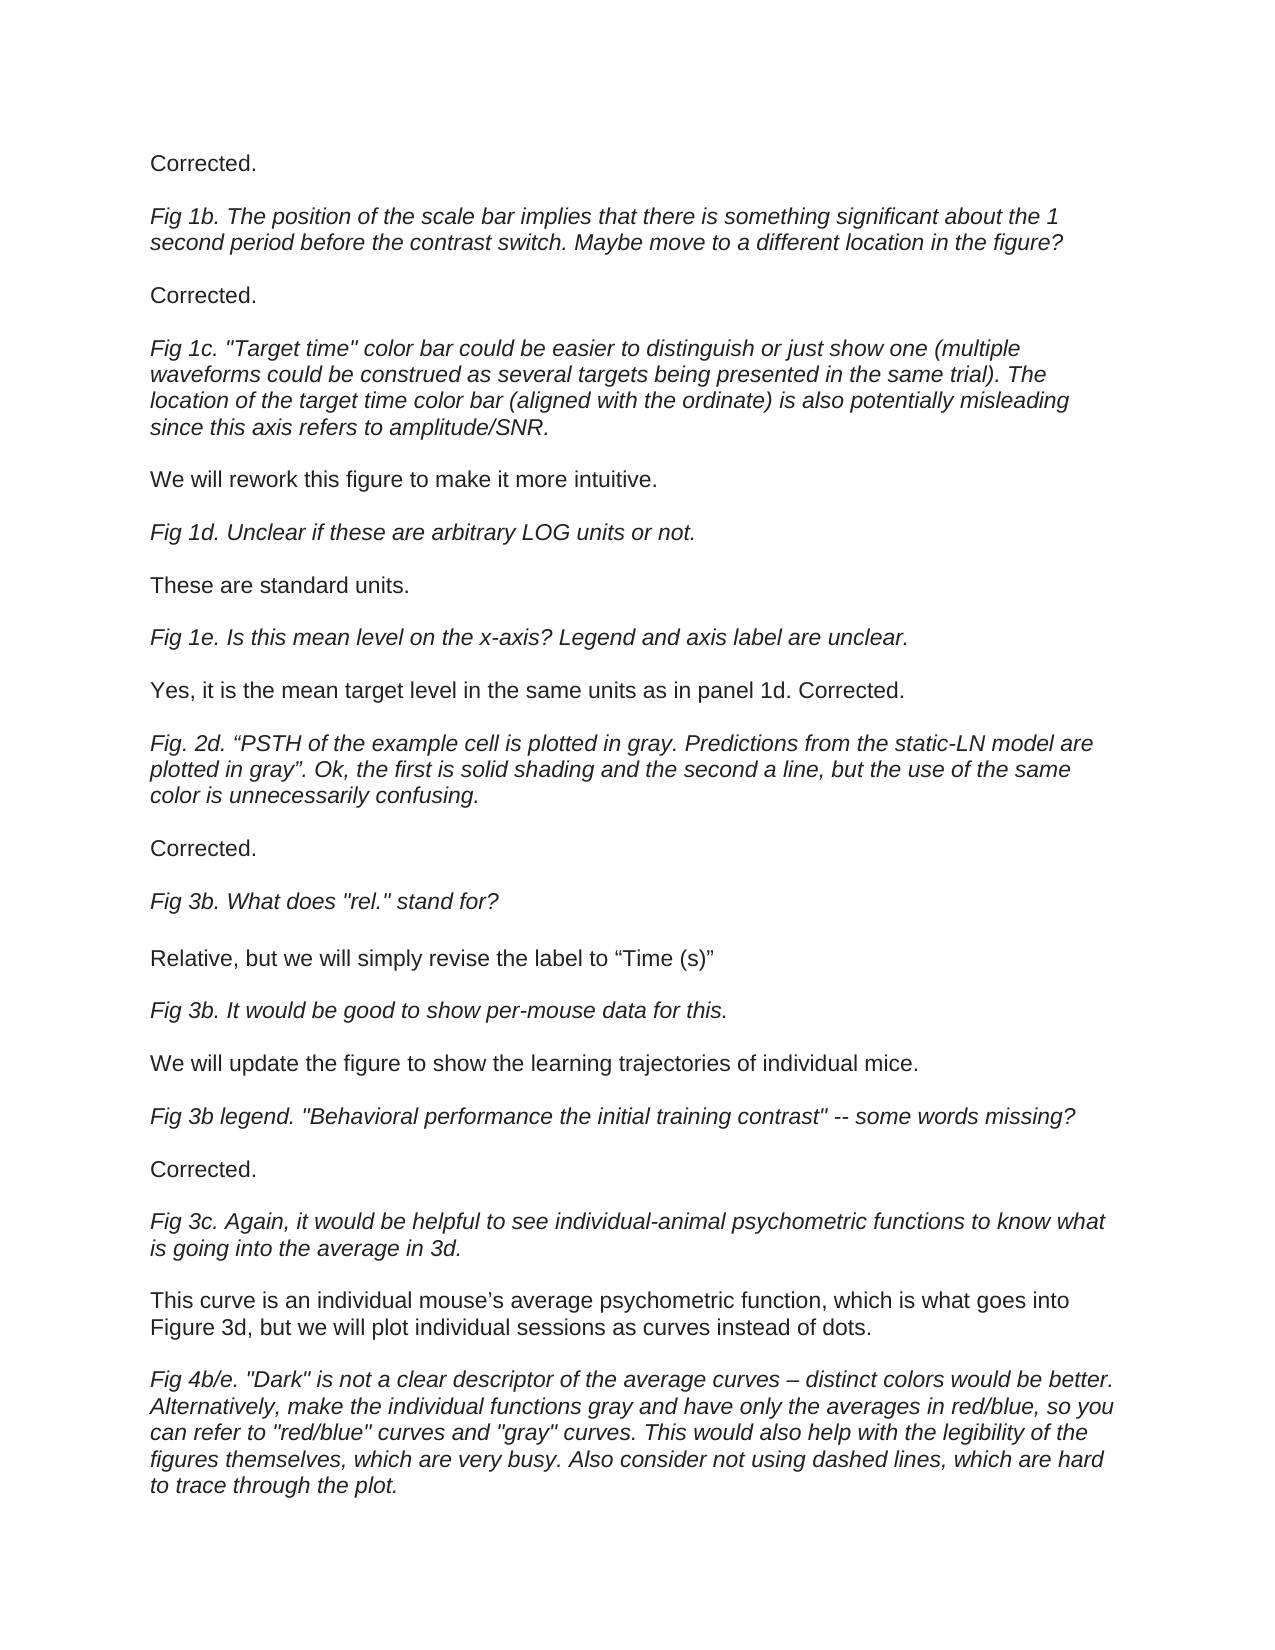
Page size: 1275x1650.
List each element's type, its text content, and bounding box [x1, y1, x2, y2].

text Corrected. Fig 1c. "Target time" color bar could be easier to distinguish or just show one (multiple waveforms could be construed as several targets being presented in the same trial). The location of the target time color bar (aligned with the ordinate) is also potentially misleading since this axis refers to amplitude/SNR. [150, 282, 1125, 440]
text These are standard units. Fig 1e. Is this mean level on the x-axis? Legend and axis label are unclear. [150, 572, 1125, 651]
text Corrected. Fig 3b. What does "rel." stand for? [150, 835, 1125, 945]
text This curve is an individual mouse’s average psychometric function, which is what goes into Figure 3d, but we will plot individual sessions as curves instead of dots. Fig 4b/e. "Dark" is not a clear descriptor of the average curves – distinct colors would be better. Alternatively, make the individual functions gray and have only the averages in red/blue, so you can refer to "red/blue" curves and "gray" curves. This would also help with the legibility of the figures themselves, which are very busy. Also consider not using dashed lines, which are hard to trace through the plot. [150, 1287, 1125, 1498]
text We will rework this figure to make it more intuitive. Fig 1d. Unclear if these are arbitrary LOG units or not. [150, 466, 1125, 545]
text Corrected. Fig 3c. Again, it would be helpful to see individual-animal psychometric functions to know what is going into the average in 3d. [150, 1156, 1125, 1261]
text We will update the figure to show the learning trajectories of individual mice. Fig 3b legend. "Behavioral performance the initial training contrast" -- some words missing? [150, 1050, 1125, 1129]
text Yes, it is the mean target level in the same units as in panel 1d. Corrected. Fig. 2d. “PSTH of the example cell is plotted in gray. Predictions from the static-LN model are plotted in gray”. Ok, the first is solid shading and the second a line, but the use of the same color is unnecessarily confusing. [150, 677, 1125, 809]
text Corrected. Fig 1b. The position of the scale bar implies that there is something significant about the 1 second period before the contrast switch. Maybe move to a different location in the figure? [150, 150, 1125, 255]
text Fig 3b. It would be good to show per-mouse data for this. [150, 971, 1125, 1024]
text Relative, but we will simply revise the label to “Time (s)” [150, 945, 1125, 971]
